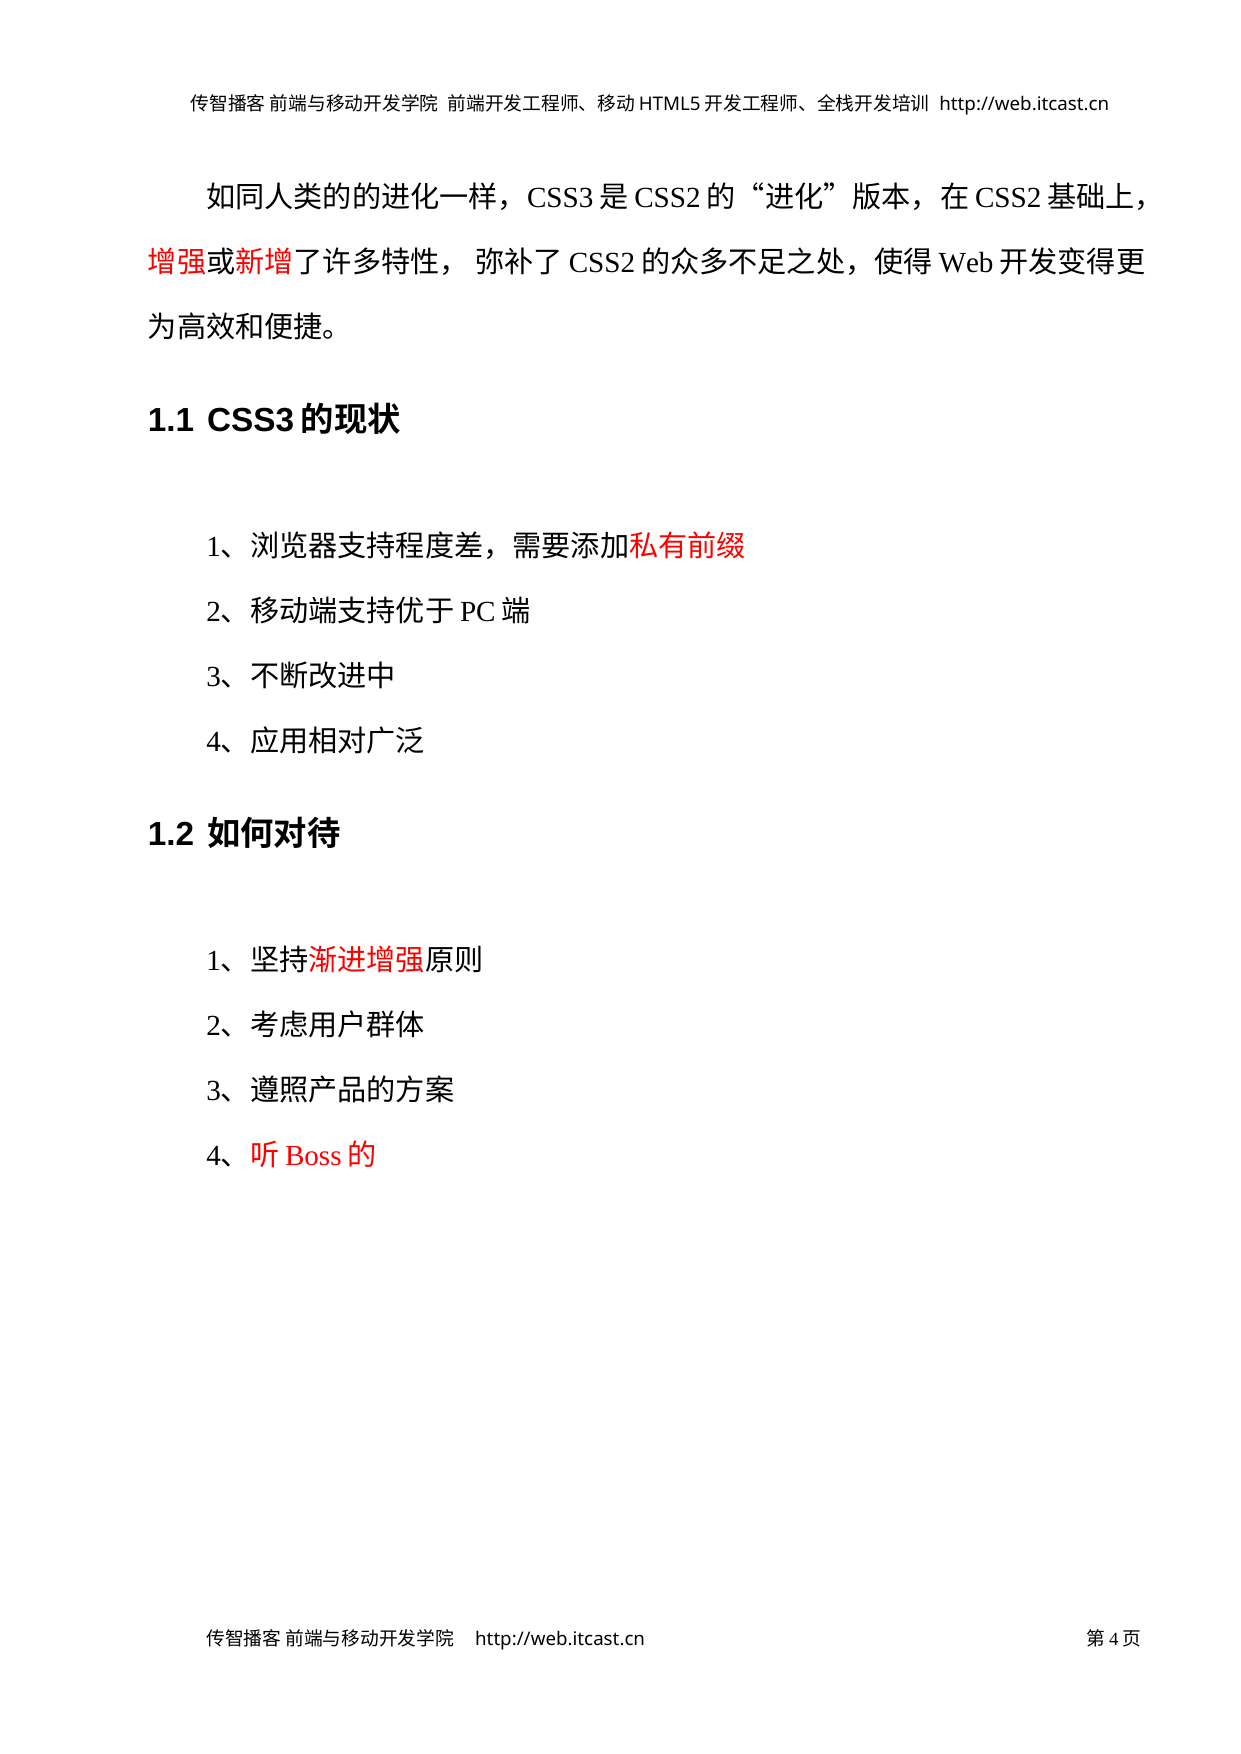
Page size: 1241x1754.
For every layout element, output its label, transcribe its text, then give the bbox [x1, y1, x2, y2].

text 4、应用相对广泛 [148, 706, 1152, 771]
text 4、听Boss的 [148, 1120, 1152, 1185]
text 2、考虑用户群体 [148, 990, 1152, 1055]
text 如同人类的的进化一样，CSS3是CSS2的“进化”版本，在CSS2基础上，增强或新增了许多特性， 弥补了CSS2的众多不足之处，使得Web开发变得更为高效和便捷。 [148, 162, 1152, 357]
text 1、坚持渐进增强原则 [148, 925, 1152, 990]
text 2、移动端支持优于PC端 [148, 576, 1152, 641]
text 3、不断改进中 [148, 641, 1152, 706]
subtitle CSS3的现状 [148, 384, 1152, 449]
text 1、浏览器支持程度差，需要添加私有前缀 [148, 511, 1152, 576]
text 3、遵照产品的方案 [148, 1055, 1152, 1120]
subtitle 如何对待 [148, 798, 1152, 863]
